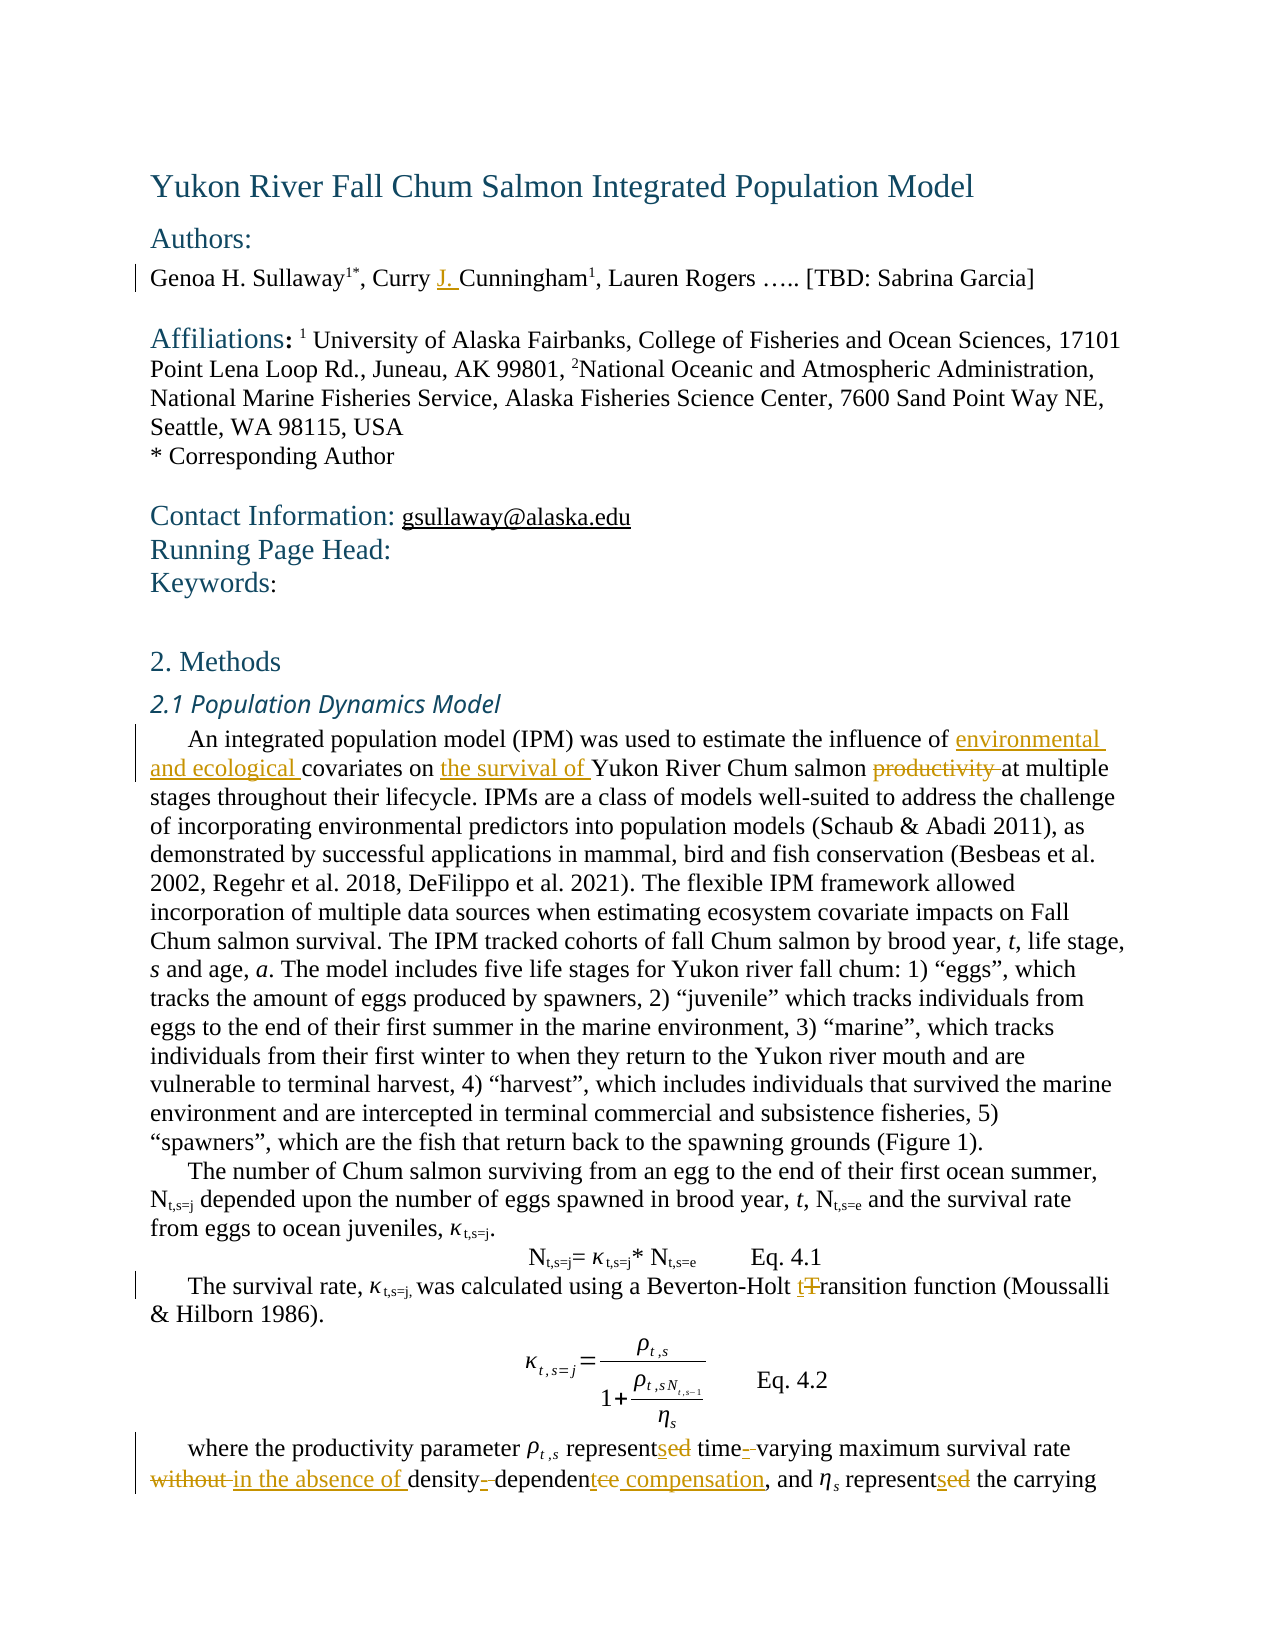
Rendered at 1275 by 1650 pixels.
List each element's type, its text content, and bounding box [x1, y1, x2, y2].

text * Corresponding Author [150, 441, 1125, 469]
text Genoa H. Sullaway1*, Curry Cunningham1, Lauren Rogers ….. [TBD: Sabrina Garcia] [150, 263, 1125, 292]
text Running Page Head: [150, 532, 1125, 565]
text The survival rate, t,s=j, was calculated using a Beverton-Holt ransition function (Moussalli & Hilborn 1986). [150, 1271, 1125, 1328]
text The number of Chum salmon surviving from an egg to the end of their first ocean summer, Nt,s=j depended upon the number of eggs spawned in brood year, t, Nt,s=e and the survival rate from eggs to ocean juveniles, t,s=j. [150, 1156, 1125, 1242]
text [150, 1432, 1125, 1494]
text Affiliations: 1 University of Alaska Fairbanks, College of Fisheries and Ocean Sciences, 17101 Point Lena Loop Rd., Juneau, AK 99801, 2National Oceanic and Atmospheric Administration, National Marine Fisheries Service, Alaska Fisheries Science Center, 7600 Sand Point Way NE, Seattle, WA 98115, USA [150, 321, 1125, 441]
subtitle Yukon River Fall Chum Salmon Integrated Population Model [150, 167, 1125, 205]
text Nt,s=j= t,s=j* Nt,s=e Eq. 4.1 [150, 1242, 1125, 1271]
text Contact Information: gsullaway@alaska.edu [150, 498, 1125, 532]
text Keywords: [150, 565, 1125, 599]
subtitle Authors: [150, 222, 1125, 255]
subtitle 2.1 Population Dynamics Model [150, 686, 1125, 720]
text Eq. 4.2 [450, 1328, 1125, 1432]
subtitle 2. Methods [150, 644, 1125, 678]
text An integrated population model (IPM) was used to estimate the influence of covariates on Yukon River Chum salmon at multiple stages throughout their lifecycle. IPMs are a class of models well-suited to address the challenge of incorporating environmental predictors into population models (Schaub & Abadi 2011), as demonstrated by successful applications in mammal, bird and fish conservation (Besbeas et al. 2002, Regehr et al. 2018, DeFilippo et al. 2021). The flexible IPM framework allowed incorporation of multiple data sources when estimating ecosystem covariate impacts on Fall Chum salmon survival. The IPM tracked cohorts of fall Chum salmon by brood year, t, life stage, s and age, a. The model includes five life stages for Yukon river fall chum: 1) “eggs”, which tracks the amount of eggs produced by spawners, 2) “juvenile” which tracks individuals from eggs to the end of their first summer in the marine environment, 3) “marine”, which tracks individuals from their first winter to when they return to the Yukon river mouth and are vulnerable to terminal harvest, 4) “harvest”, which includes individuals that survived the marine environment and are intercepted in terminal commercial and subsistence fisheries, 5) “spawners”, which are the fish that return back to the spawning grounds (Figure 1). [150, 724, 1125, 1156]
